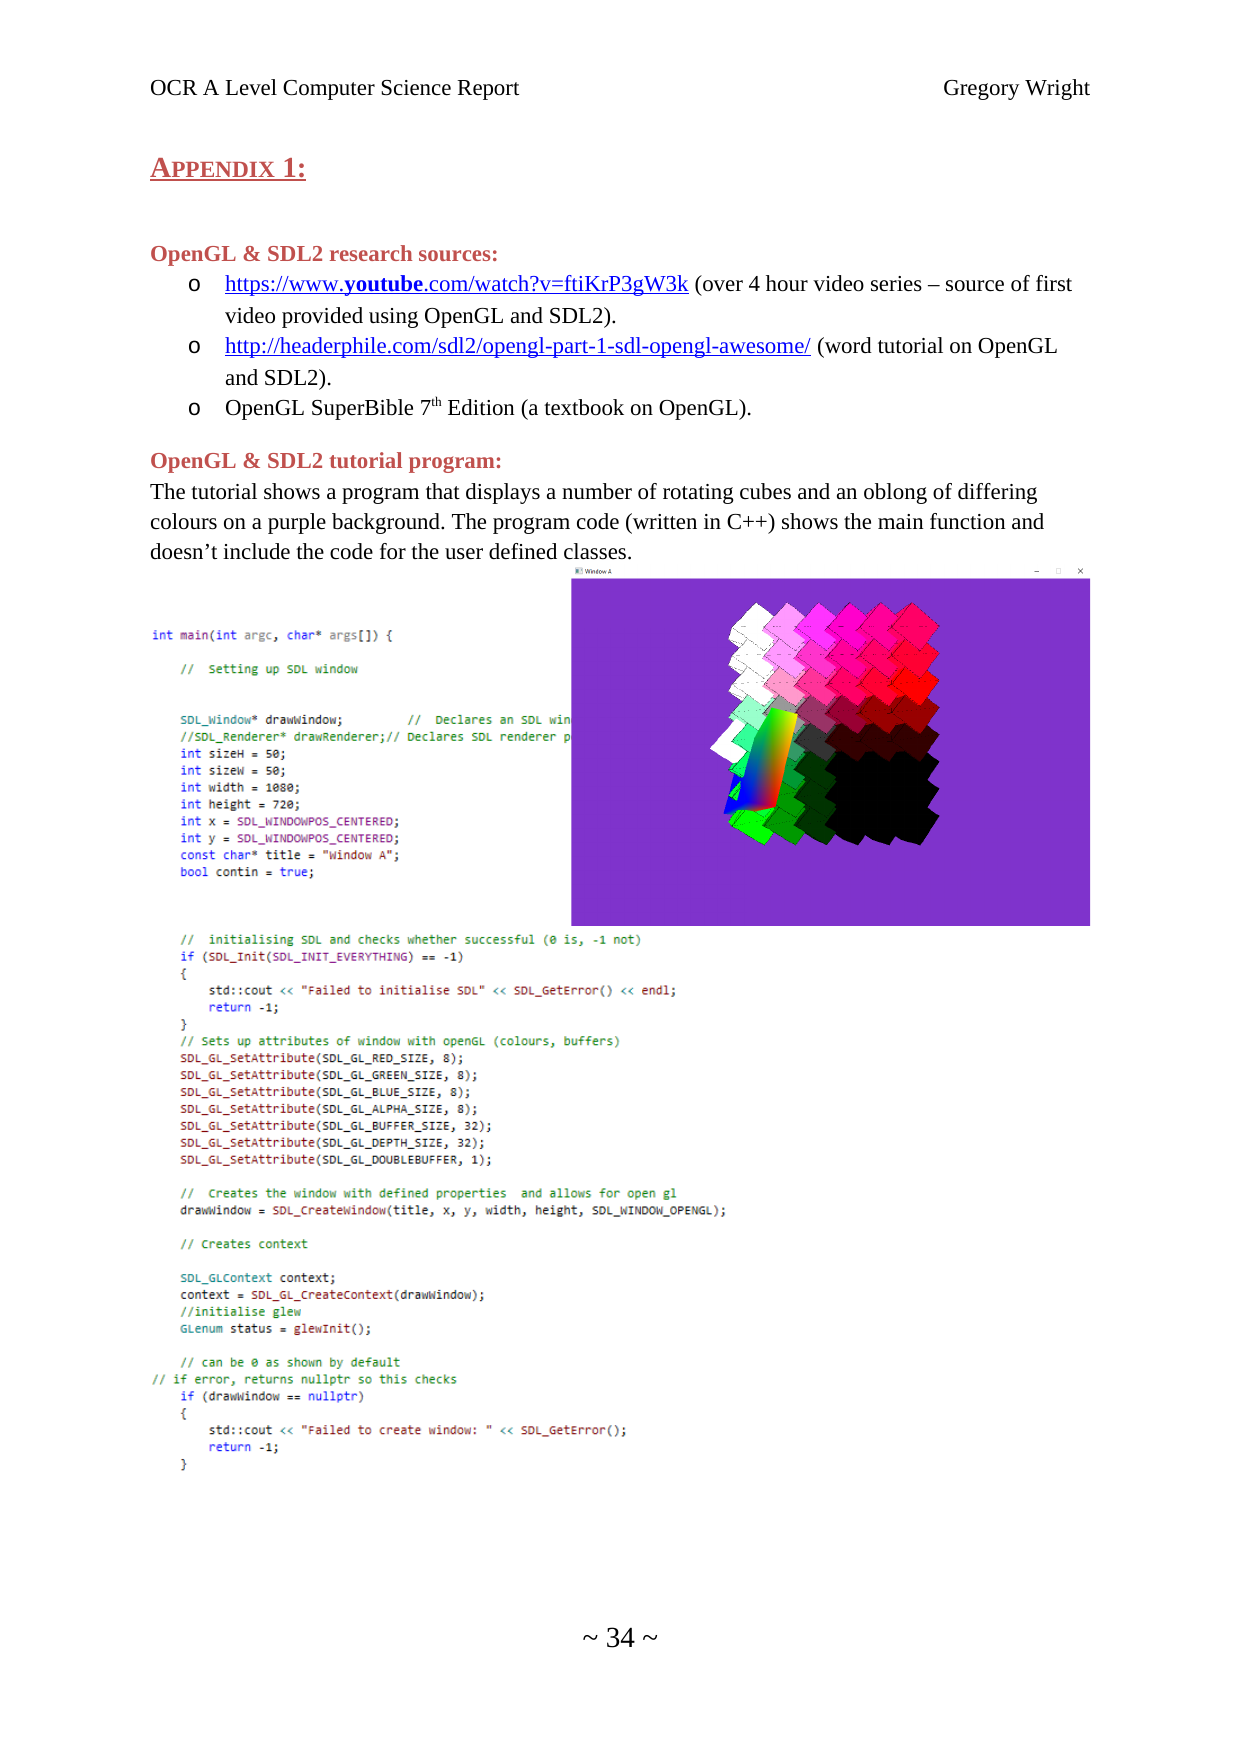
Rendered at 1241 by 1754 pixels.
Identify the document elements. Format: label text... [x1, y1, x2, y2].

text The tutorial shows a program that displays a number of rotating cubes and an oblong of differing colours on a purple background. The program code (written in C++) shows the main function and doesn’t include the code for the user defined classes. [150, 478, 1090, 564]
list https://www.youtube.com/watch?v=ftiKrP3gW3k (over 4 hour video series – source of first video provided using OpenGL and SDL2). [187, 270, 1090, 328]
subtitle Appendix 1: [150, 150, 1090, 183]
list http://headerphile.com/sdl2/opengl-part-1-sdl-opengl-awesome/ (word tutorial on OpenGL and SDL2). [187, 332, 1090, 391]
subtitle OpenGL & SDL2 research sources: [150, 239, 1090, 266]
subtitle OpenGL & SDL2 tutorial program: [150, 448, 1090, 474]
list OpenGL SuperBible 7th Edition (a textbook on OpenGL). [187, 394, 1090, 423]
